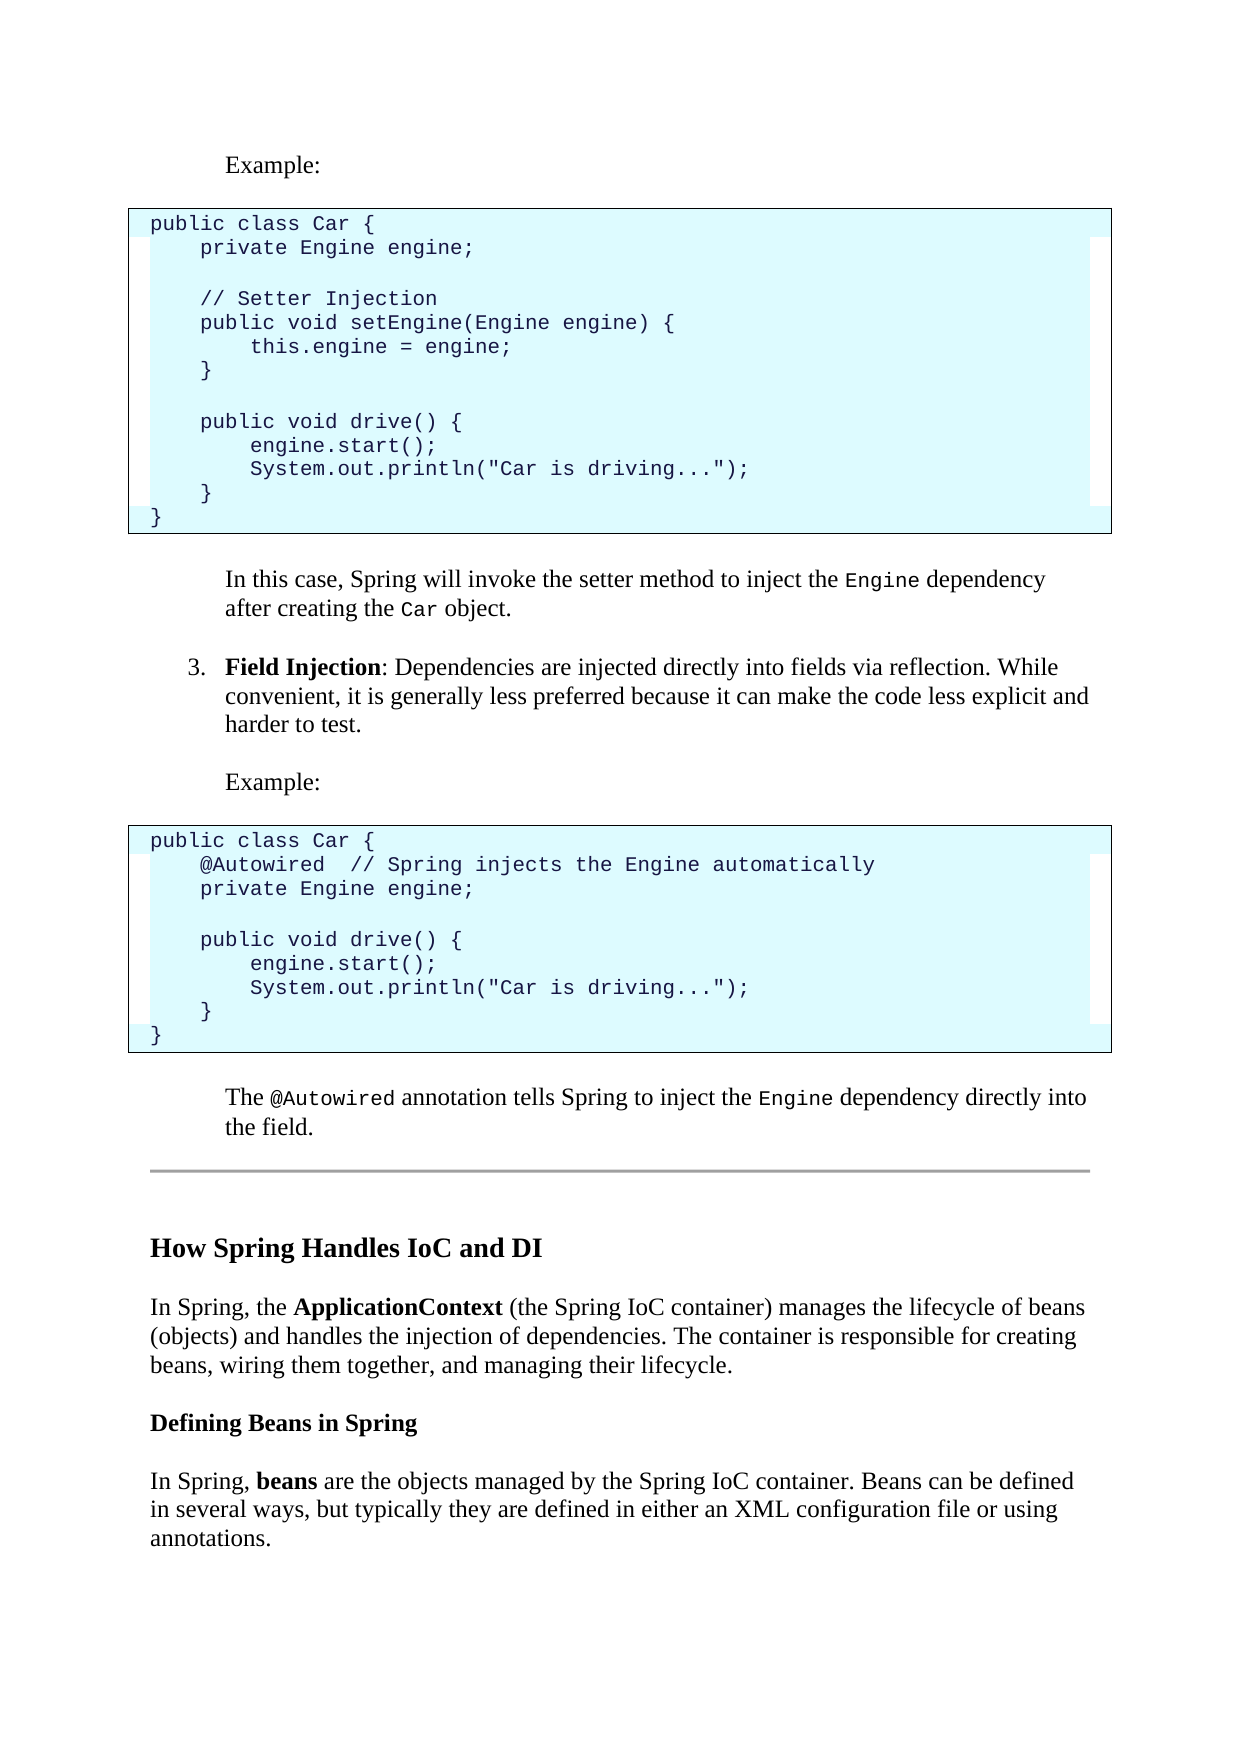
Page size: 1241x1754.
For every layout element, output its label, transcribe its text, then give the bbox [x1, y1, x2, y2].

text public void setEngine(Engine engine) { [150, 312, 1090, 336]
text engine.start(); [150, 953, 1090, 977]
text System.out.println("Car is driving..."); [150, 458, 1090, 482]
text public class Car { [129, 209, 1111, 237]
text In this case, Spring will invoke the setter method to inject the Engine dependency after creating the Car object. [225, 564, 1090, 623]
text } [150, 359, 1090, 383]
text public void drive() { [150, 411, 1090, 435]
text } [150, 1000, 1090, 1019]
text } [129, 500, 1111, 533]
text Example: [225, 150, 1090, 179]
text @Autowired // Spring injects the Engine automatically [150, 854, 1090, 878]
text private Engine engine; [150, 878, 1090, 901]
text public void drive() { [150, 929, 1090, 953]
text private Engine engine; [150, 237, 1090, 260]
text this.engine = engine; [150, 336, 1090, 359]
text The @Autowired annotation tells Spring to inject the Engine dependency directly into the field. [225, 1082, 1090, 1140]
text Example: [225, 767, 1090, 796]
text public class Car { [129, 826, 1111, 854]
text In Spring, the ApplicationContext (the Spring IoC container) manages the lifecycle of beans (objects) and handles the injection of dependencies. The container is responsible for creating beans, wiring them together, and managing their lifecycle. [150, 1292, 1090, 1379]
text } [150, 482, 1090, 500]
text } [129, 1019, 1111, 1052]
text engine.start(); [150, 435, 1090, 458]
text // Setter Injection [150, 288, 1090, 312]
list Field Injection: Dependencies are injected directly into fields via reflection. While convenient, it is generally less preferred because it can make the code less explicit and harder to test. [187, 652, 1090, 738]
text System.out.println("Car is driving..."); [150, 977, 1090, 1000]
text In Spring, beans are the objects managed by the Spring IoC container. Beans can be defined in several ways, but typically they are defined in either an XML configuration file or using annotations. [150, 1466, 1090, 1552]
subtitle Defining Beans in Spring [150, 1408, 1090, 1437]
subtitle How Spring Handles IoC and DI [150, 1231, 1090, 1263]
